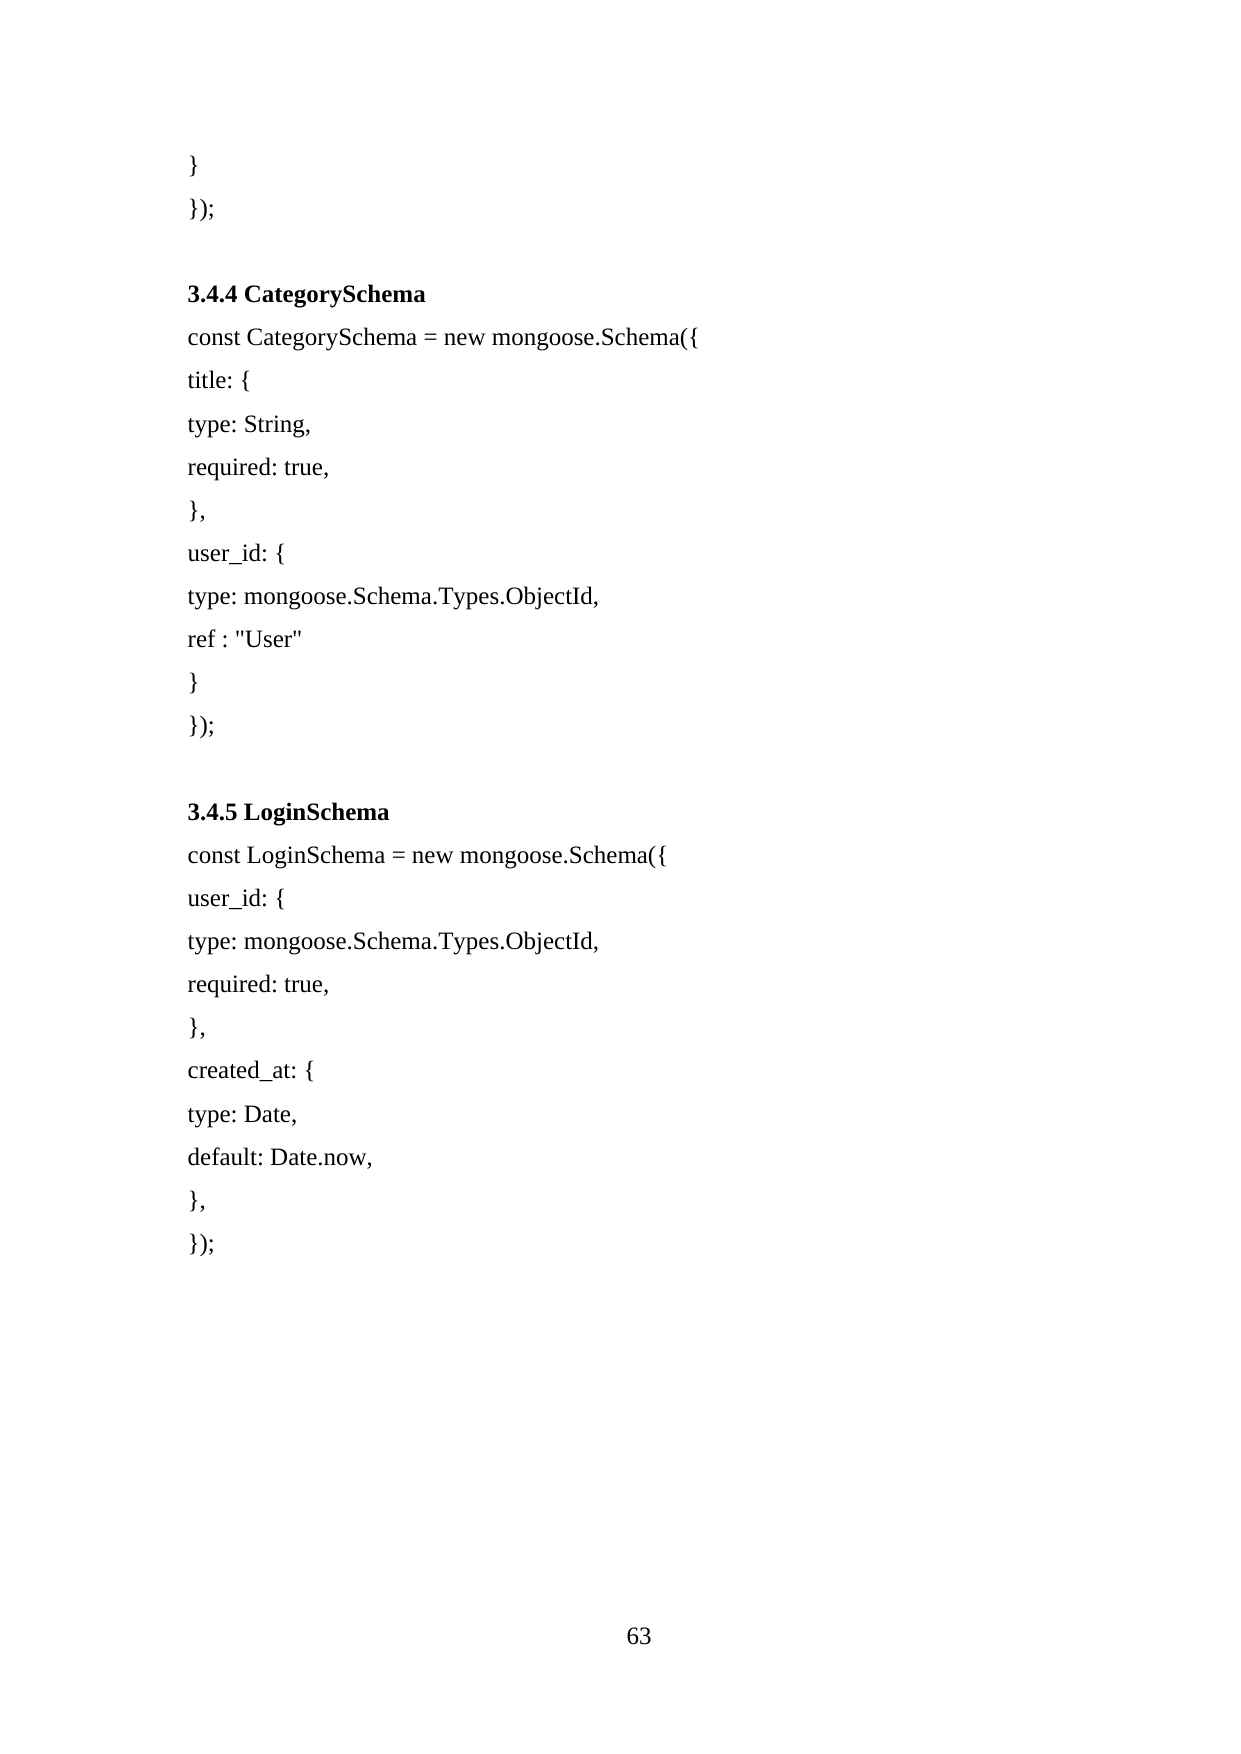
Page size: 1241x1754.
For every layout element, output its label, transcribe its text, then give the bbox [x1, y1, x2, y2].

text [187, 150, 1090, 222]
text const CategorySchema = new mongoose.Schema({ title: { type: String, required: true, }, user_id: { type: mongoose.Schema.Types.ObjectId, ref : "User" } }); [187, 322, 1090, 739]
text 3.4.4 CategorySchema [187, 279, 1090, 308]
text const LoginSchema = new mongoose.Schema({ user_id: { type: mongoose.Schema.Types.ObjectId, required: true, }, created_at: { type: Date, default: Date.now, }, }); [187, 840, 1090, 1257]
text 3.4.5 LoginSchema [187, 797, 1090, 826]
